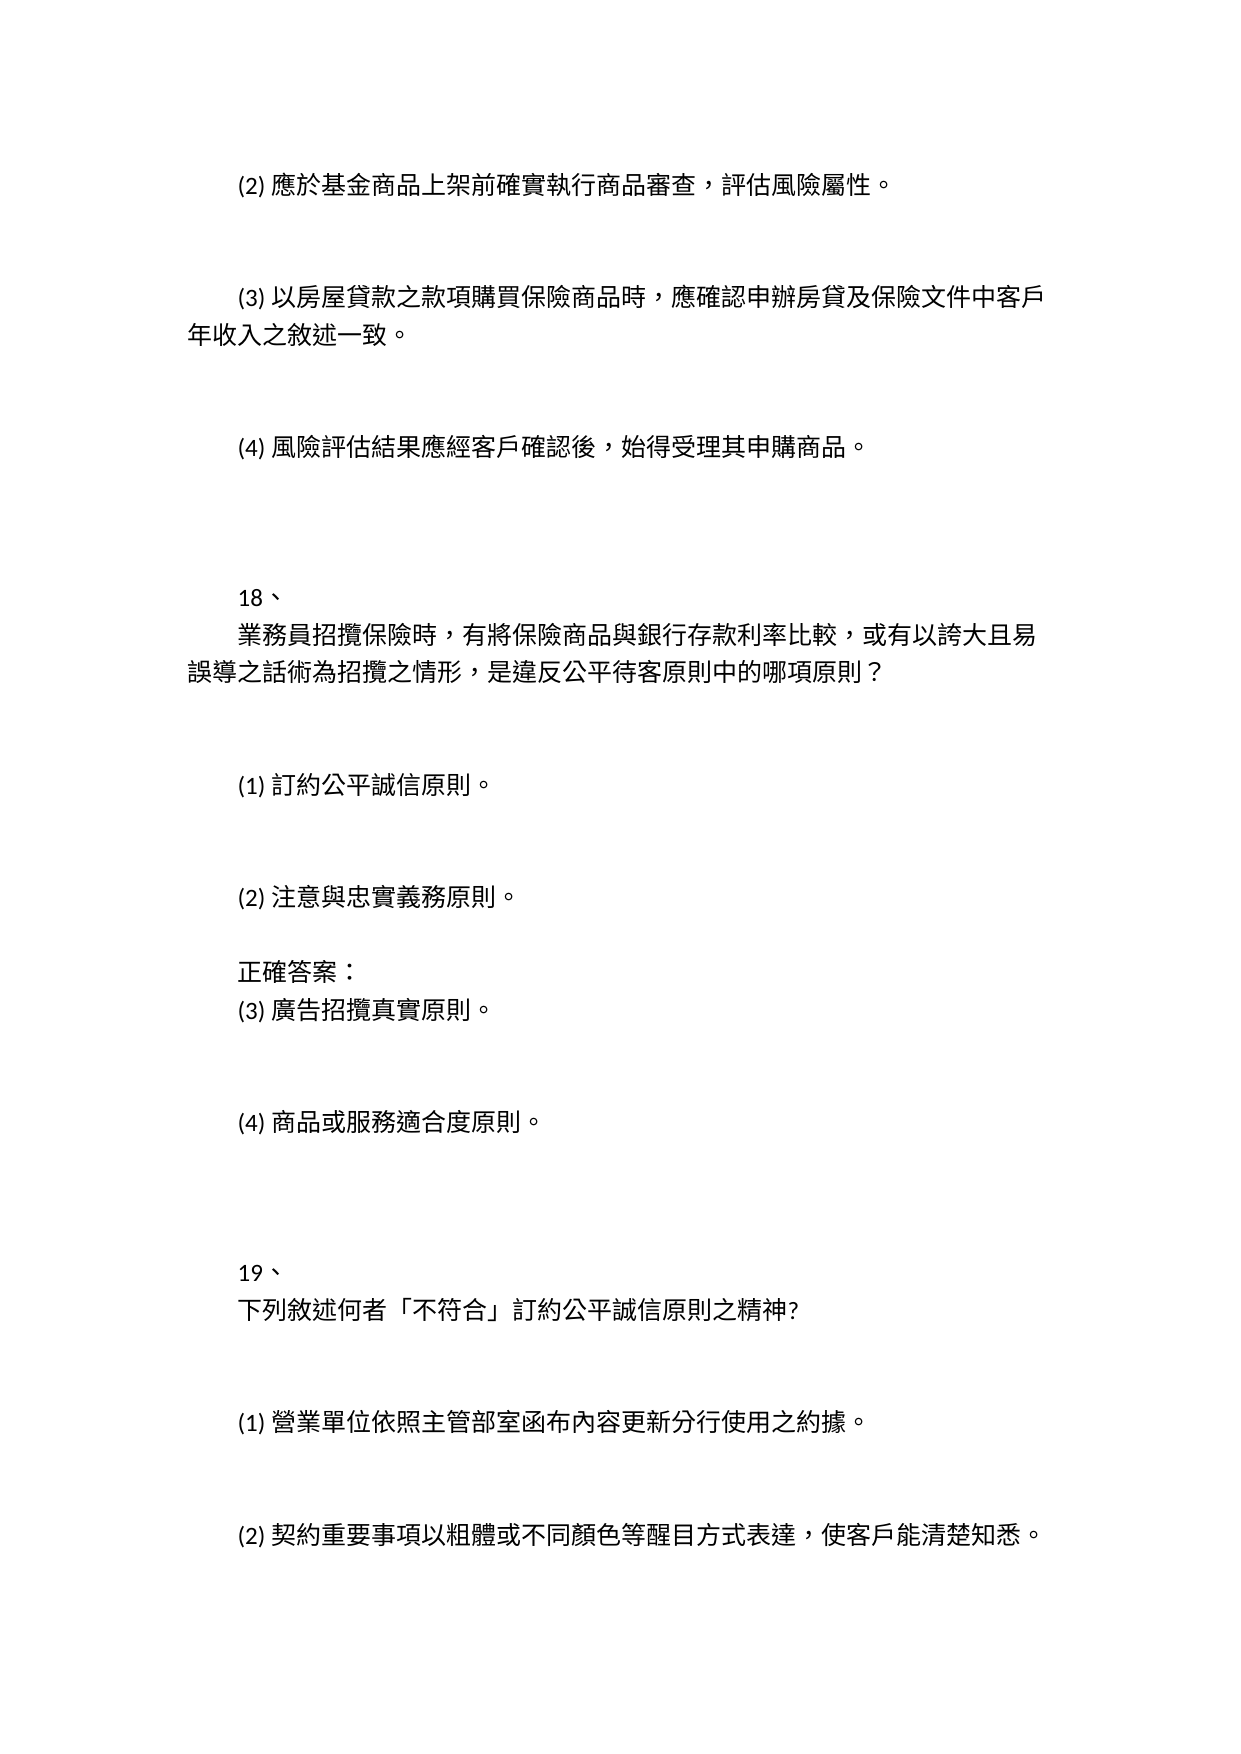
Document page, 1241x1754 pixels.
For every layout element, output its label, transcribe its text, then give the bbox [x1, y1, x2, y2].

text (3) 以房屋貸款之款項購買保險商品時，應確認申辦房貸及保險文件中客戶年收入之敘述一致。 [187, 277, 1053, 352]
text 正確答案： [187, 952, 1053, 989]
text (2) 契約重要事項以粗體或不同顏色等醒目方式表達，使客戶能清楚知悉。 [187, 1514, 1053, 1552]
text 業務員招攬保險時，有將保險商品與銀行存款利率比較，或有以誇大且易誤導之話術為招攬之情形，是違反公平待客原則中的哪項原則？ [187, 614, 1053, 689]
text (4) 商品或服務適合度原則。 [187, 1102, 1053, 1139]
text (2) 應於基金商品上架前確實執行商品審查，評估風險屬性。 [187, 164, 1053, 202]
text (4) 風險評估結果應經客戶確認後，始得受理其申購商品。 [187, 427, 1053, 464]
text 18、 [187, 577, 1053, 614]
text (3) 廣告招攬真實原則。 [187, 989, 1053, 1027]
text (1) 營業單位依照主管部室函布內容更新分行使用之約據。 [187, 1402, 1053, 1439]
text (1) 訂約公平誠信原則。 [187, 764, 1053, 802]
text 19、 [187, 1252, 1053, 1289]
text (2) 注意與忠實義務原則。 [187, 877, 1053, 914]
text 下列敘述何者「不符合」訂約公平誠信原則之精神? [187, 1289, 1053, 1327]
